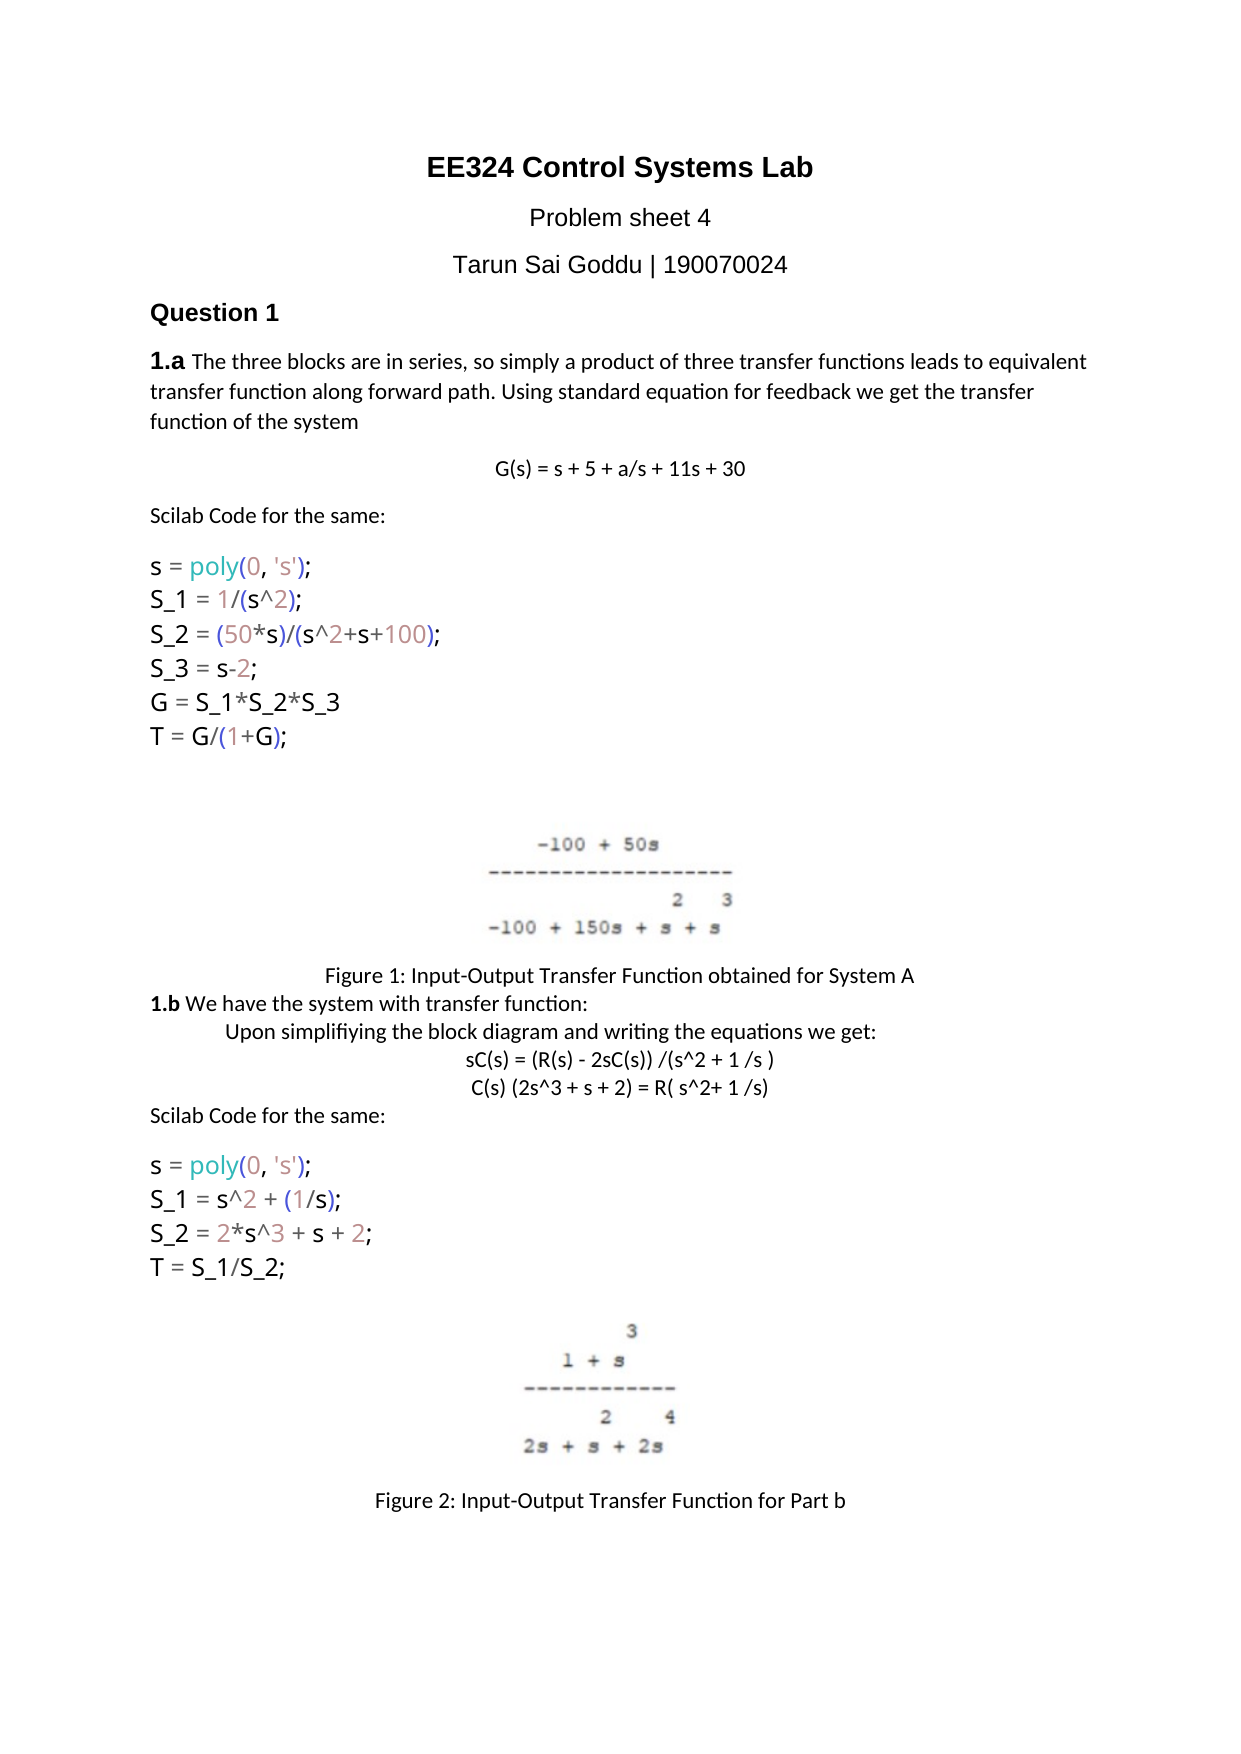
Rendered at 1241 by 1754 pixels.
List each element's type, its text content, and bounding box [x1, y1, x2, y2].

text S_2 = 2*s^3 + s + 2; [150, 1216, 1090, 1250]
text Scilab Code for the same: [150, 501, 1090, 529]
text Problem sheet 4 [150, 203, 1090, 232]
text S_3 = s-2; [150, 650, 1090, 684]
text S_1 = s^2 + (1/s); [150, 1182, 1090, 1216]
text Figure 1: Input-Output Transfer Function obtained for System A [150, 961, 1090, 989]
text T = S_1/S_2; [150, 1250, 1090, 1284]
picture [432, 783, 809, 961]
text G = S_1*S_2*S_3 [150, 684, 1090, 718]
text EE324 Control Systems Lab [150, 150, 1090, 183]
picture [450, 1284, 765, 1487]
text Tarun Sai Goddu | 190070024 [150, 251, 1090, 279]
text sC(s) = (R(s) - 2sC(s)) /(s^2 + 1 /s ) [150, 1045, 1090, 1073]
text s = poly(0, 's'); [150, 548, 1090, 582]
text Upon simplifiying the block diagram and writing the equations we get: [225, 1017, 1090, 1045]
text 1.b We have the system with transfer function: [150, 989, 1090, 1017]
text Scilab Code for the same: [150, 1101, 1090, 1129]
text G(s) = s + 5 + a/s + 11s + 30 [150, 454, 1090, 482]
text Figure 2: Input-Output Transfer Function for Part b [375, 1486, 1090, 1514]
text s = poly(0, 's'); [150, 1148, 1090, 1182]
text S_1 = 1/(s^2); [150, 582, 1090, 616]
text C(s) (2s^3 + s + 2) = R( s^2+ 1 /s) [150, 1073, 1090, 1101]
text S_2 = (50*s)/(s^2+s+100); [150, 616, 1090, 650]
text 1.a The three blocks are in series, so simply a product of three transfer functions leads to equivalent transfer function along forward path. Using standard equation for feedback we get the transfer function of the system [150, 346, 1090, 436]
text T = G/(1+G); [150, 718, 1090, 752]
text Question 1 [150, 298, 1090, 327]
